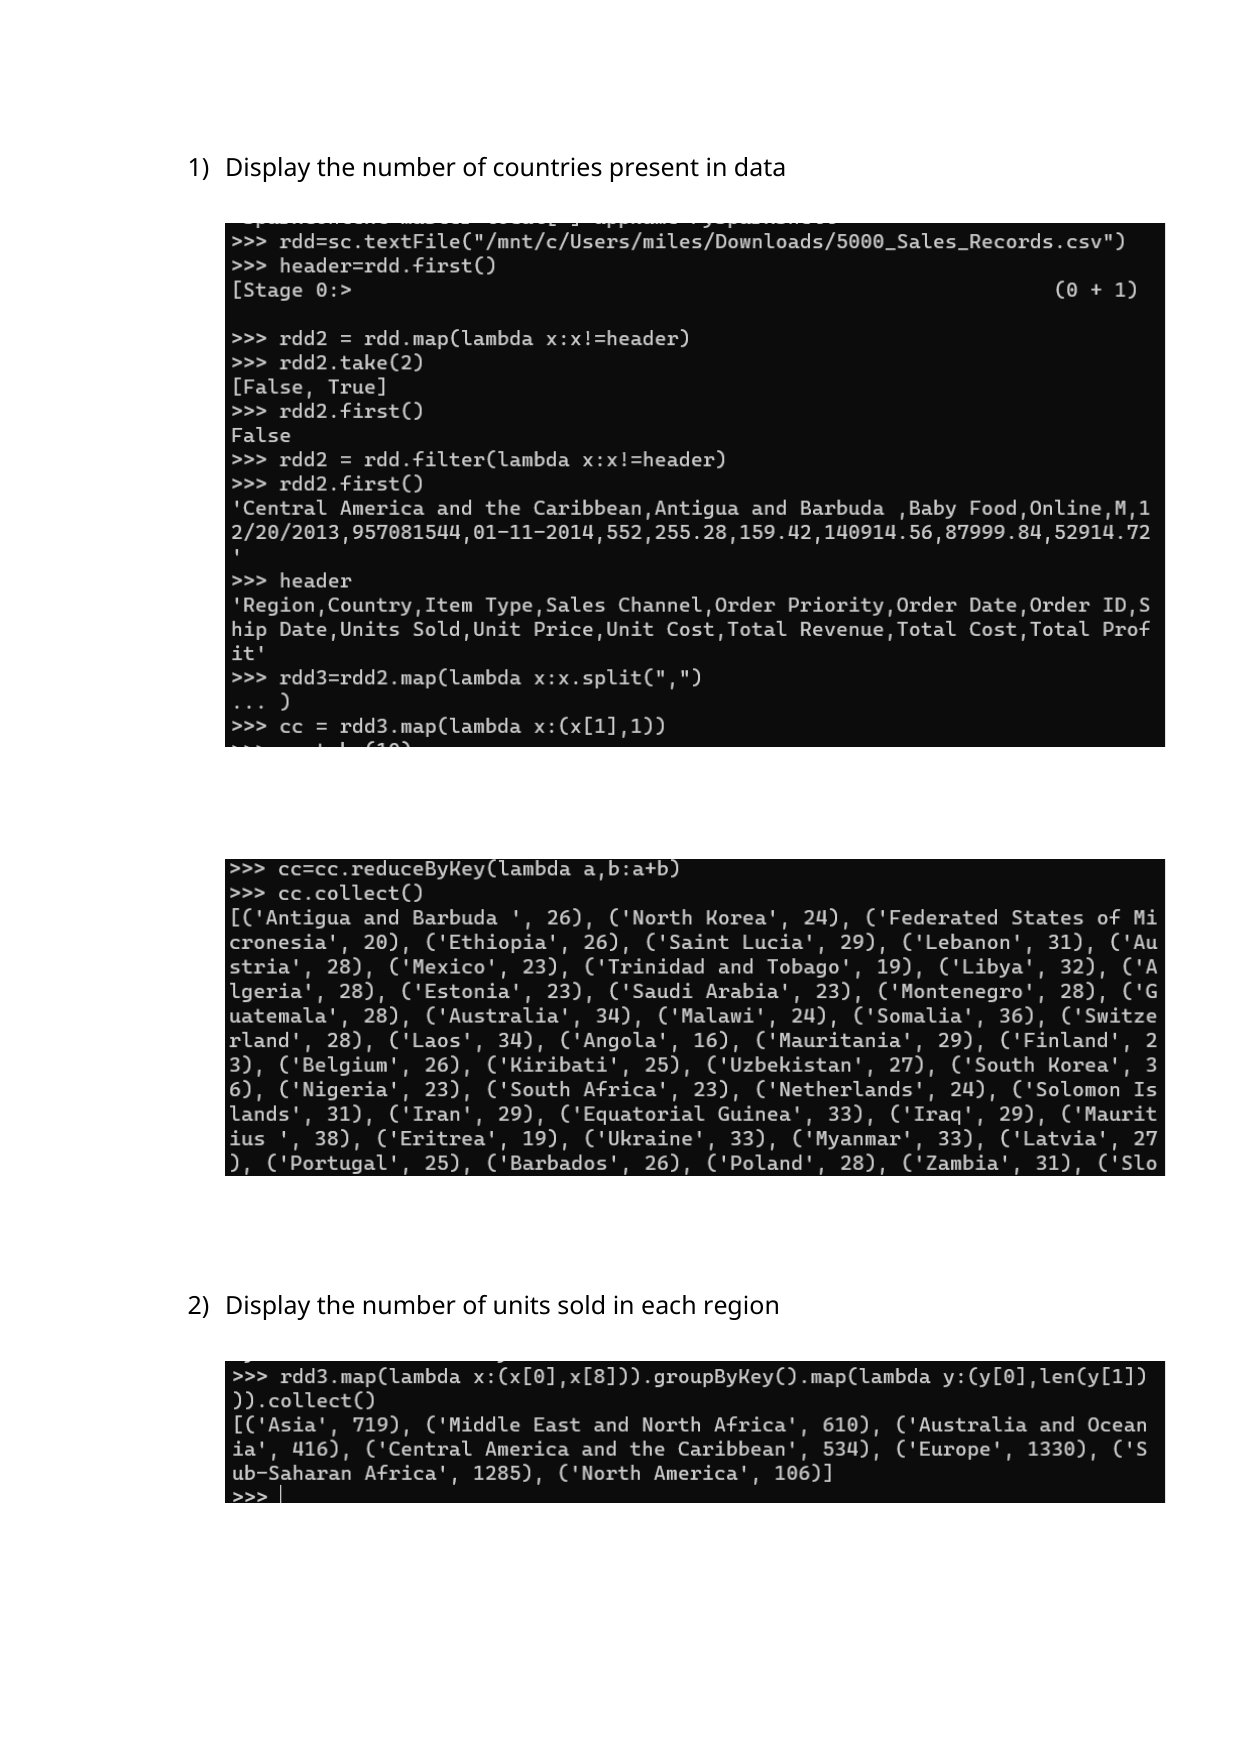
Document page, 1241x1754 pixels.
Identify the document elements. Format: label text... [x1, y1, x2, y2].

list Display the number of units sold in each region [187, 1288, 1090, 1322]
list Display the number of countries present in data [187, 150, 1090, 184]
picture [225, 859, 1166, 1176]
picture [225, 1361, 1166, 1503]
picture [225, 223, 1166, 747]
